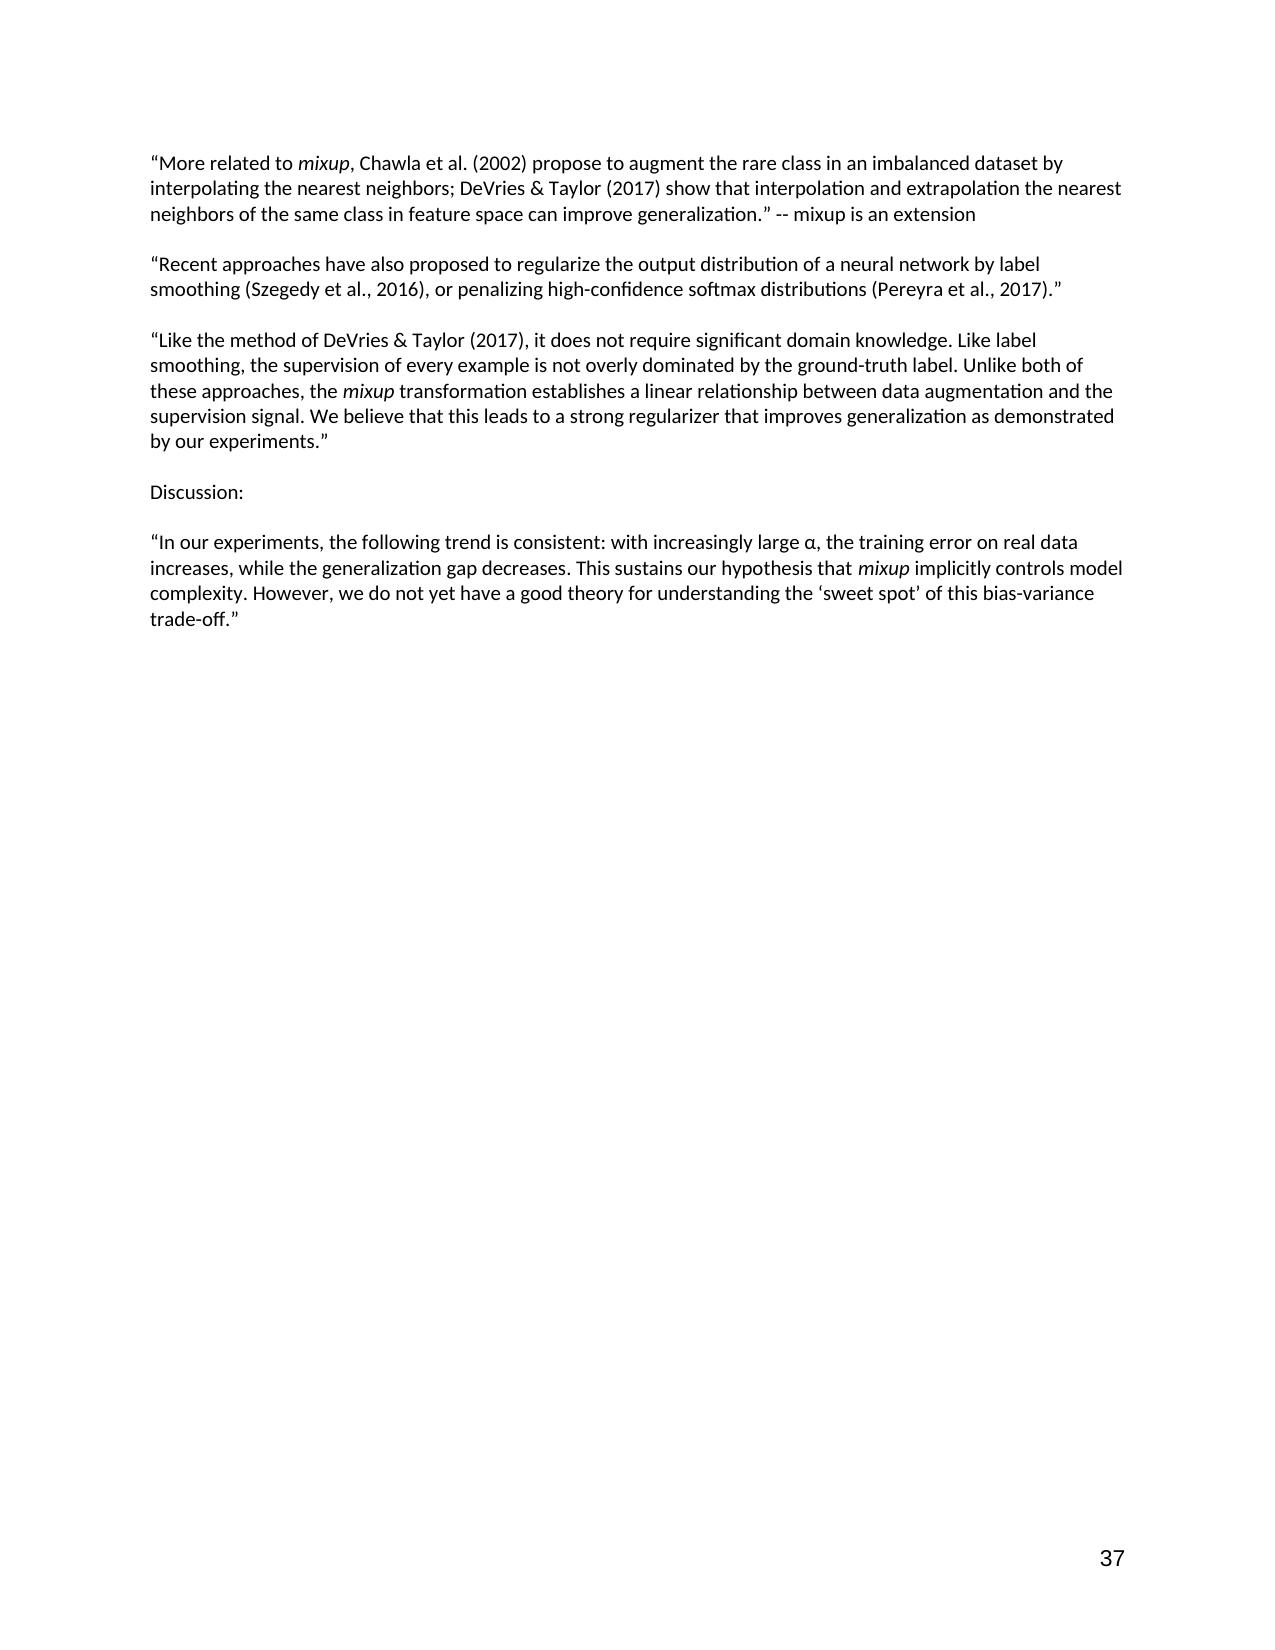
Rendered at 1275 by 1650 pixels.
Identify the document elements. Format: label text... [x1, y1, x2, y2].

text “More related to mixup, Chawla et al. (2002) propose to augment the rare class in an imbalanced dataset by interpolating the nearest neighbors; DeVries & Taylor (2017) show that interpolation and extrapolation the nearest neighbors of the same class in feature space can improve generalization.” -- mixup is an extension [150, 150, 1125, 226]
text “Recent approaches have also proposed to regularize the output distribution of a neural network by label smoothing (Szegedy et al., 2016), or penalizing high-confidence softmax distributions (Pereyra et al., 2017).” [150, 251, 1125, 302]
text “In our experiments, the following trend is consistent: with increasingly large α, the training error on real data increases, while the generalization gap decreases. This sustains our hypothesis that mixup implicitly controls model complexity. However, we do not yet have a good theory for understanding the ‘sweet spot’ of this bias-variance trade-off.” [150, 529, 1125, 631]
text “Like the method of DeVries & Taylor (2017), it does not require significant domain knowledge. Like label smoothing, the supervision of every example is not overly dominated by the ground-truth label. Unlike both of these approaches, the mixup transformation establishes a linear relationship between data augmentation and the supervision signal. We believe that this leads to a strong regularizer that improves generalization as demonstrated by our experiments.” [150, 327, 1125, 454]
text Discussion: [150, 479, 1125, 504]
